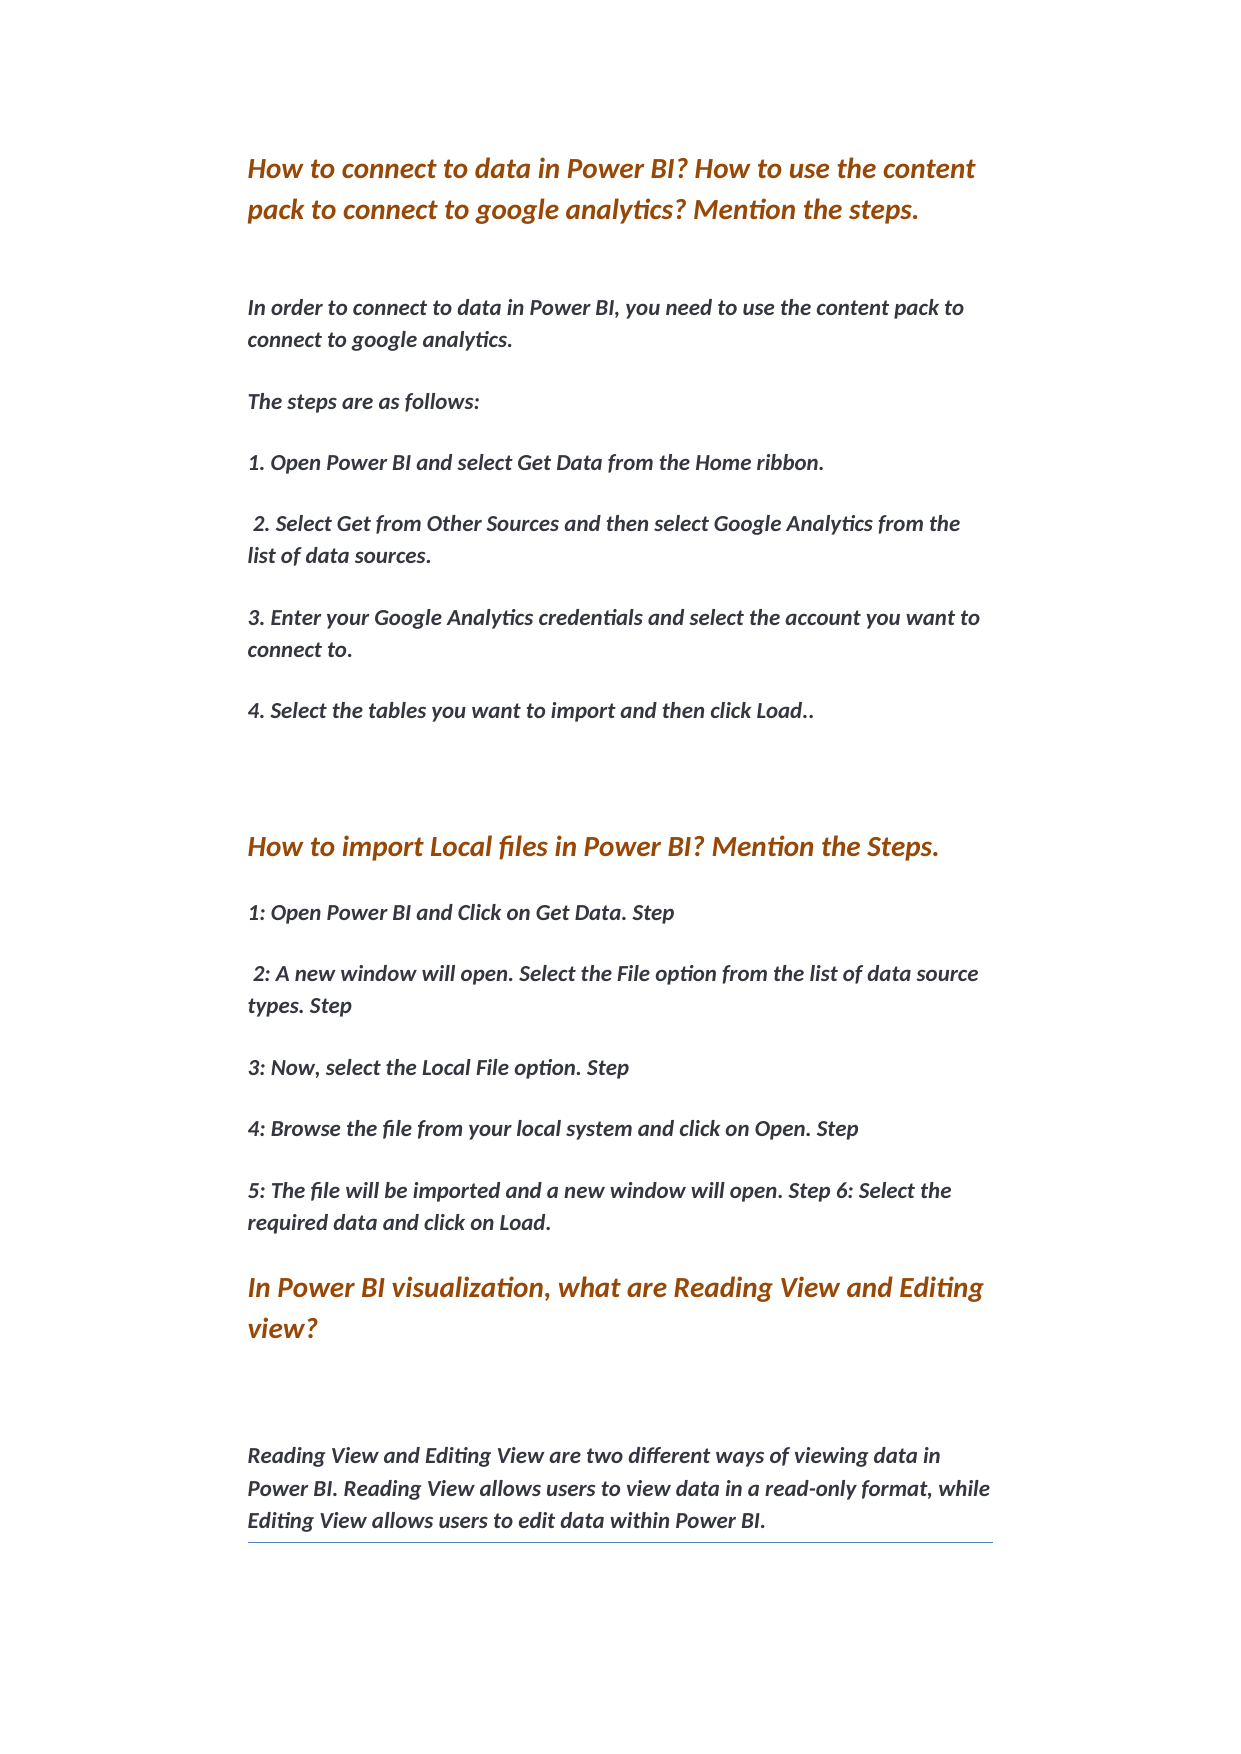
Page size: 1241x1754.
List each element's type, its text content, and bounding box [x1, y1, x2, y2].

text 2: A new window will open. Select the File option from the list of data source types. Step [247, 959, 993, 1020]
text 1. Open Power BI and select Get Data from the Home ribbon. [247, 448, 993, 476]
text 2. Select Get from Other Sources and then select Google Analytics from the list of data sources. [247, 509, 993, 570]
text Reading View and Editing View are two different ways of viewing data in Power BI. Reading View allows users to view data in a read-only format, while Editing View allows users to edit data within Power BI. [247, 1442, 993, 1543]
text How to import Local files in Power BI? Mention the Steps. [247, 828, 993, 864]
text In Power BI visualization, what are Reading View and Editing view? [247, 1269, 993, 1346]
text 4: Browse the file from your local system and click on Open. Step [247, 1114, 993, 1142]
text 3: Now, select the Local File option. Step [247, 1053, 993, 1081]
text 4. Select the tables you want to import and then click Load.. [247, 697, 993, 724]
text 5: The file will be imported and a new window will open. Step 6: Select the required data and click on Load. [247, 1176, 993, 1236]
text The steps are as follows: [247, 387, 993, 415]
text In order to connect to data in Power BI, you need to use the content pack to connect to google analytics. [247, 261, 993, 353]
text 1: Open Power BI and Click on Get Data. Step [247, 898, 993, 926]
text 3. Enter your Google Analytics credentials and select the account you want to connect to. [247, 603, 993, 663]
text How to connect to data in Power BI? How to use the content pack to connect to google analytics? Mention the steps. [247, 150, 993, 227]
